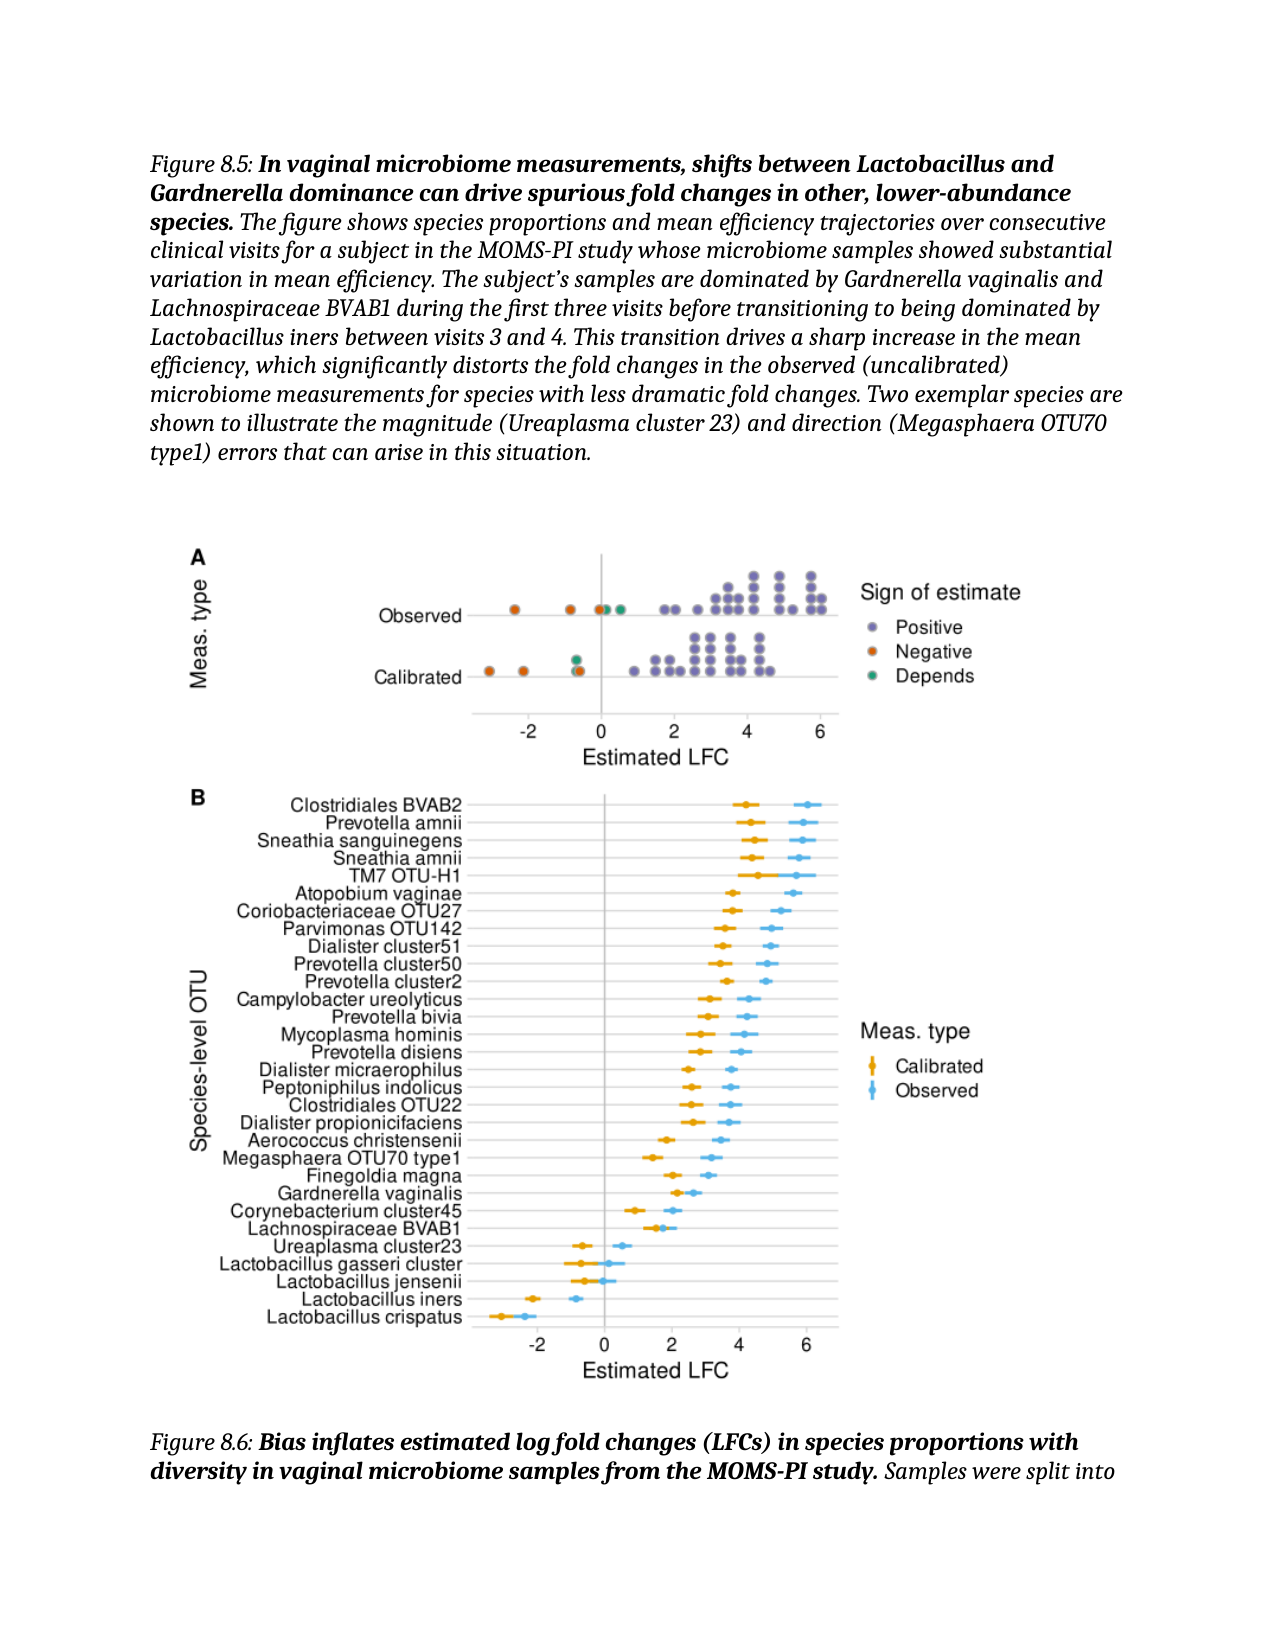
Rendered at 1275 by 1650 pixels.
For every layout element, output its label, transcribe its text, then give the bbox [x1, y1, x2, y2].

text Figure 8.5: In vaginal microbiome measurements, shifts between Lactobacillus and Gardnerella dominance can drive spurious fold changes in other, lower-abundance species. The figure shows species proportions and mean efficiency trajectories over consecutive clinical visits for a subject in the MOMS-PI study whose microbiome samples showed substantial variation in mean efficiency. The subject’s samples are dominated by Gardnerella vaginalis and Lachnospiraceae BVAB1 during the first three visits before transitioning to being dominated by Lactobacillus iners between visits 3 and 4. This transition drives a sharp increase in the mean efficiency, which significantly distorts the fold changes in the observed (uncalibrated) microbiome measurements for species with less dramatic fold changes. Two exemplar species are shown to illustrate the magnitude (Ureaplasma cluster 23) and direction (Megasphaera OTU70 type1) errors that can arise in this situation. [150, 150, 1125, 466]
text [150, 1428, 1125, 1486]
picture [168, 532, 1044, 1408]
